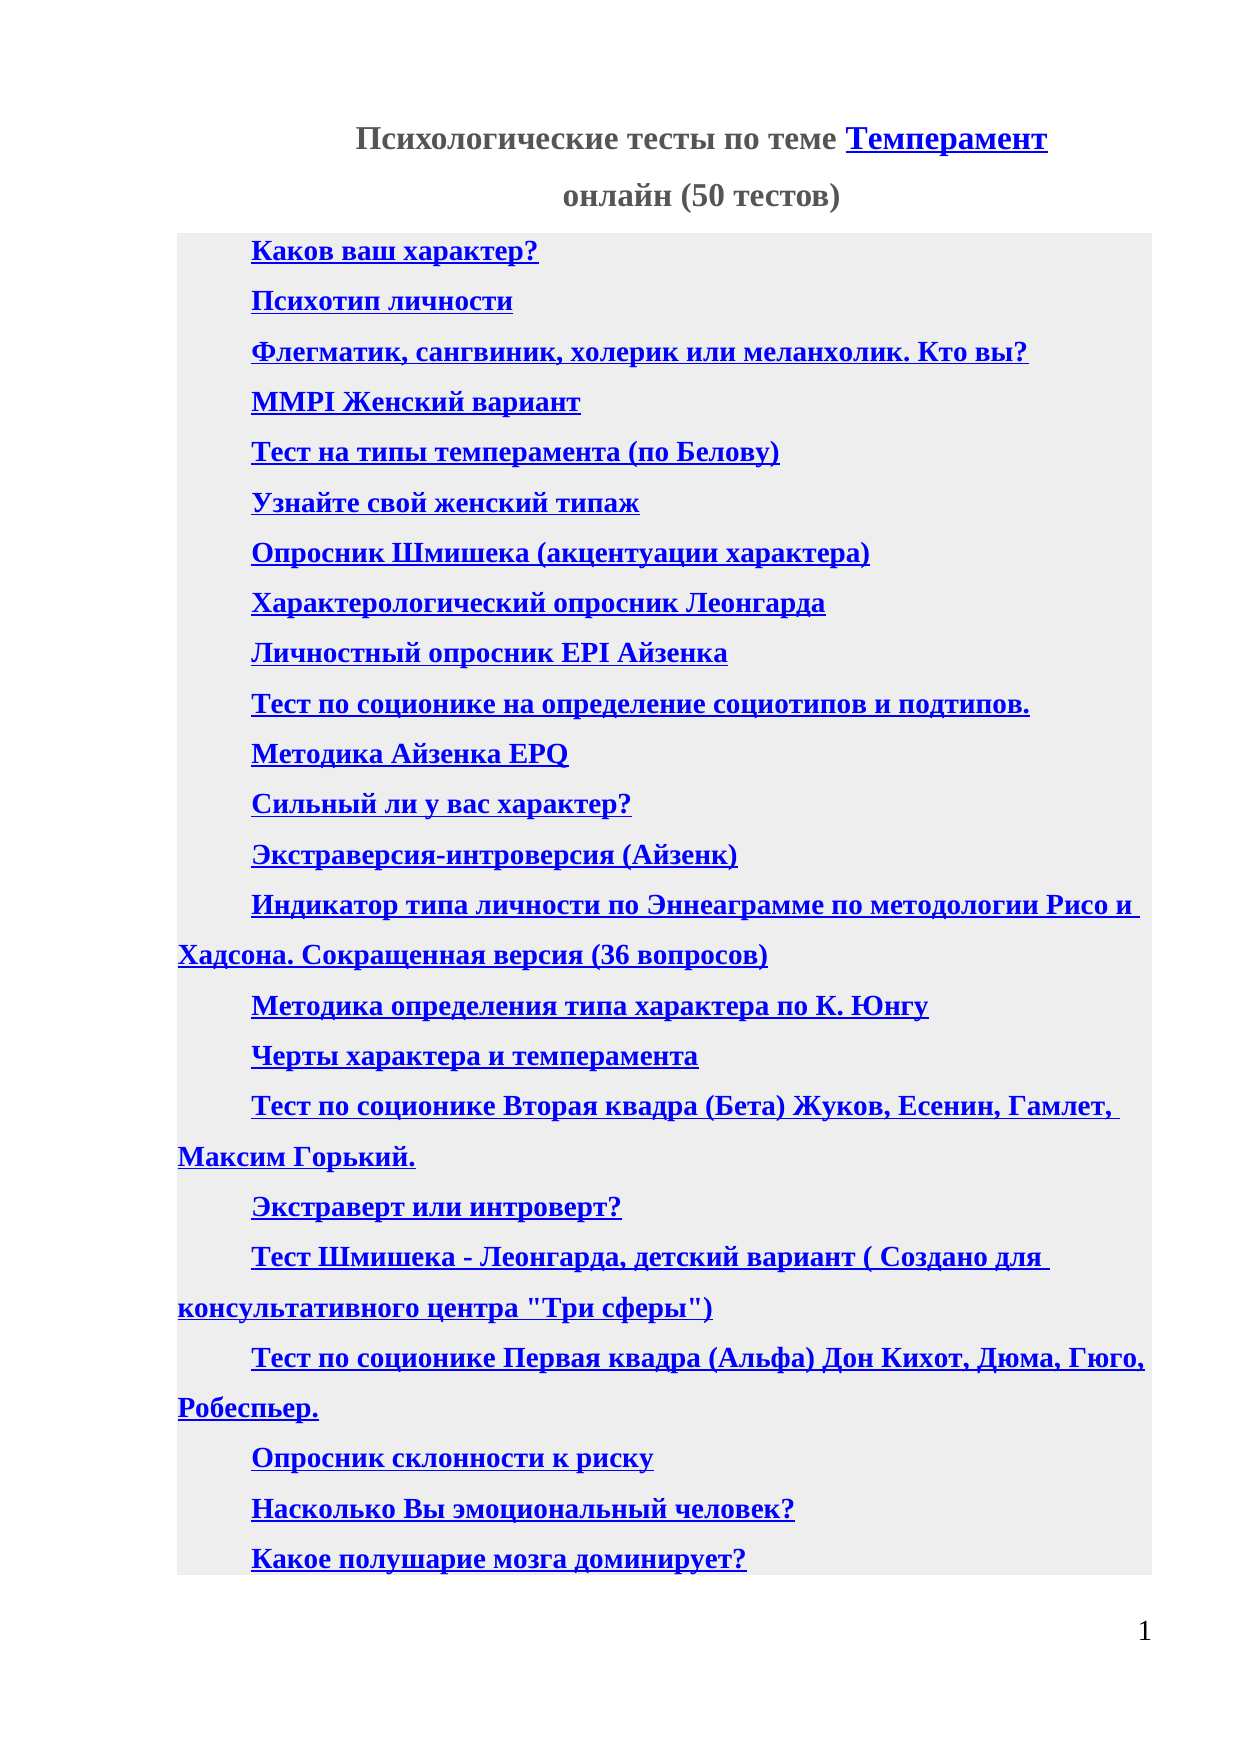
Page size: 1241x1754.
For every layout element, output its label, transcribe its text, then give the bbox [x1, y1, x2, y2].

text MMPI Женский вариант [177, 384, 1152, 418]
text Насколько Вы эмоциональный человек? [177, 1491, 1152, 1524]
text онлайн (50 тестов) [177, 176, 1152, 214]
text Экстраверсия-интроверсия (Айзенк) [177, 837, 1152, 870]
text Психологические тесты по теме Темперамент [177, 118, 1152, 156]
text Сильный ли у вас характер? [177, 787, 1152, 820]
text Тест на типы темперамента (по Белову) [177, 434, 1152, 468]
text Опросник Шмишека (акцентуации характера) [177, 535, 1152, 568]
text Каков ваш характер? [177, 233, 1152, 267]
text Индикатор типа личности по Эннеаграмме по методологии Рисо и Хадсона. Сокращенная версия (36 вопросов) [177, 887, 1152, 971]
text Флегматик, сангвиник, холерик или меланхолик. Кто вы? [177, 334, 1152, 367]
text Личностный опросник EPI Айзенка [177, 636, 1152, 669]
text Методика определения типа характера по К. Юнгу [177, 988, 1152, 1021]
text Характерологический опросник Леонгарда [177, 585, 1152, 619]
text Психотип личности [177, 283, 1152, 317]
text Экстраверт или интроверт? [177, 1189, 1152, 1223]
text Узнайте свой женский типаж [177, 485, 1152, 518]
text Тест Шмишека - Леонгарда, детский вариант ( Создано для консультативного центра "Три сферы") [177, 1239, 1152, 1323]
text Тест по соционике Первая квадра (Альфа) Дон Кихот, Дюма, Гюго, Робеспьер. [177, 1340, 1152, 1424]
text Опросник склонности к риску [177, 1441, 1152, 1474]
text Тест по соционике Вторая квадра (Бета) Жуков, Есенин, Гамлет, Максим Горький. [177, 1088, 1152, 1172]
text Какое полушарие мозга доминирует? [177, 1541, 1152, 1575]
text Методика Айзенка EPQ [177, 736, 1152, 770]
text Тест по соционике на определение социотипов и подтипов. [177, 686, 1152, 719]
text Черты характера и темперамента [177, 1038, 1152, 1072]
